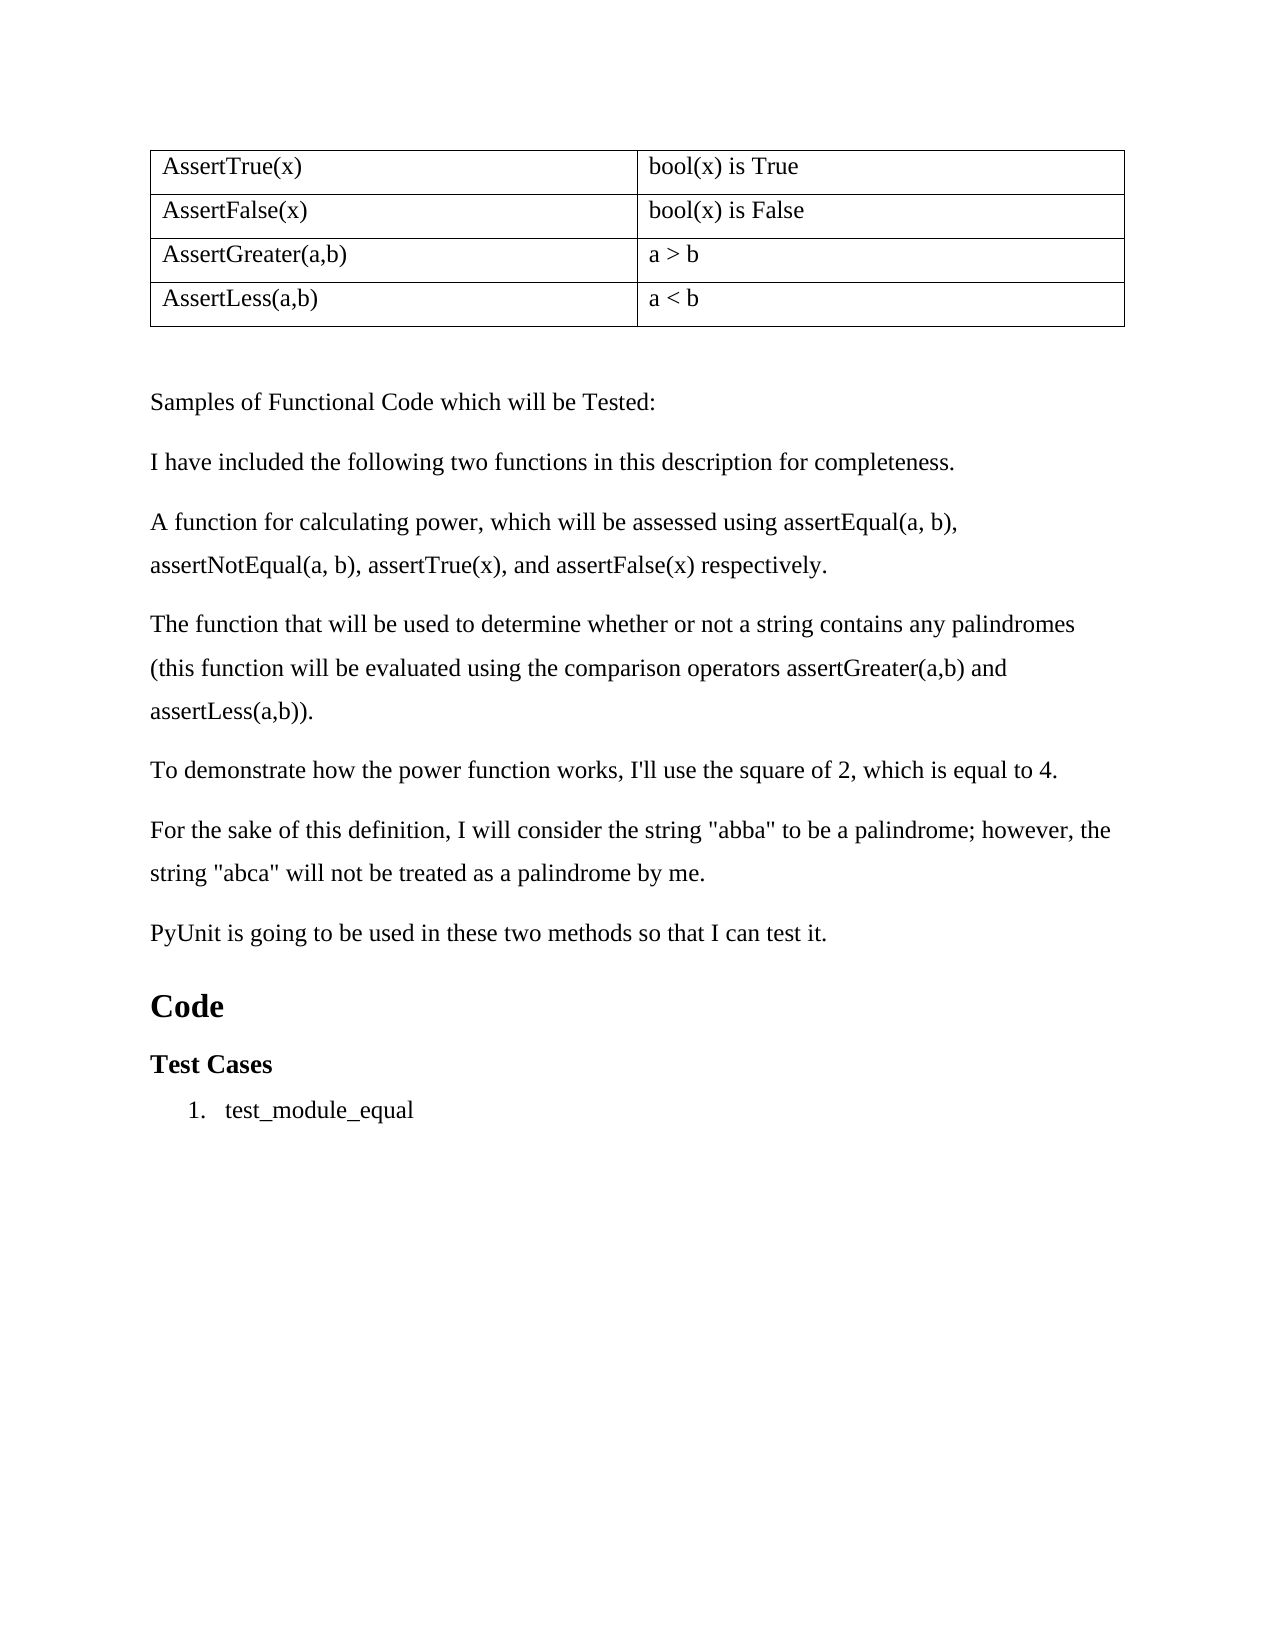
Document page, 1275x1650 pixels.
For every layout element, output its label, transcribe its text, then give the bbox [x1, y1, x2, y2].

table_cell AssertLess(a,b) [151, 283, 637, 326]
text The function that will be used to determine whether or not a string contains any palindromes (this function will be evaluated using the comparison operators assertGreater(a,b) and assertLess(a,b)). [150, 609, 1125, 724]
subtitle Code [150, 986, 1125, 1025]
list test_module_equal [187, 1095, 1125, 1123]
table_cell AssertTrue(x) [151, 151, 637, 194]
table_cell a < b [638, 283, 1124, 326]
table_cell bool(x) is False [638, 195, 1124, 238]
table_cell bool(x) is True [638, 151, 1124, 194]
text Samples of Functional Code which will be Tested: [150, 387, 1125, 416]
table_cell AssertFalse(x) [151, 195, 637, 238]
text I have included the following two functions in this description for completeness. [150, 447, 1125, 476]
text PyUnit is going to be used in these two methods so that I can test it. [150, 918, 1125, 947]
text For the sake of this definition, I will consider the string "abba" to be a palindrome; however, the string "abca" will not be treated as a palindrome by me. [150, 815, 1125, 887]
subtitle Test Cases [150, 1048, 1125, 1079]
text A function for calculating power, which will be assessed using assertEqual(a, b), assertNotEqual(a, b), assertTrue(x), and assertFalse(x) respectively. [150, 507, 1125, 578]
table_cell a > b [638, 239, 1124, 282]
text To demonstrate how the power function works, I'll use the square of 2, which is equal to 4. [150, 756, 1125, 784]
table_cell AssertGreater(a,b) [151, 239, 637, 282]
